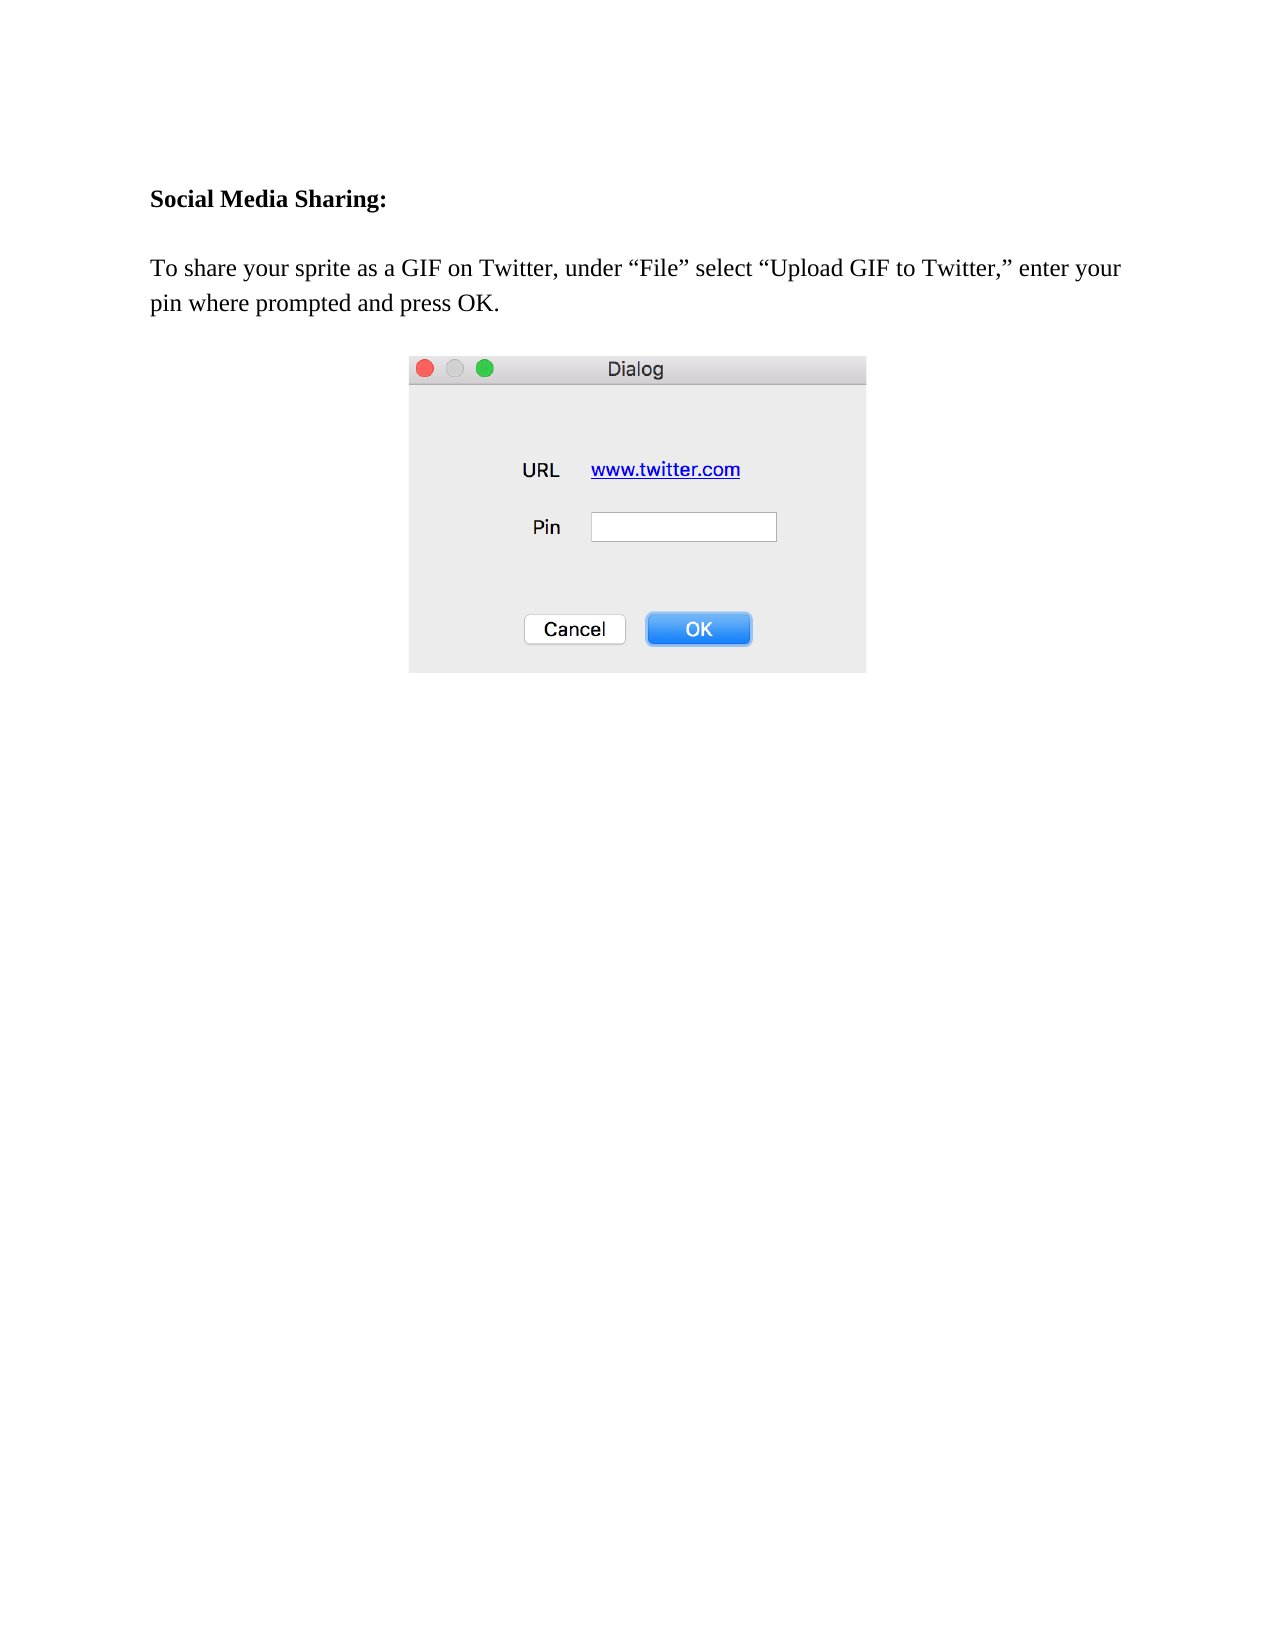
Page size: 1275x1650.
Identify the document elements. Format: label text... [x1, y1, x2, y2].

picture [408, 356, 867, 673]
text Social Media Sharing: [150, 184, 1125, 213]
text To share your sprite as a GIF on Twitter, under “File” select “Upload GIF to Twitter,” enter your pin where prompted and press OK. [150, 253, 1125, 317]
